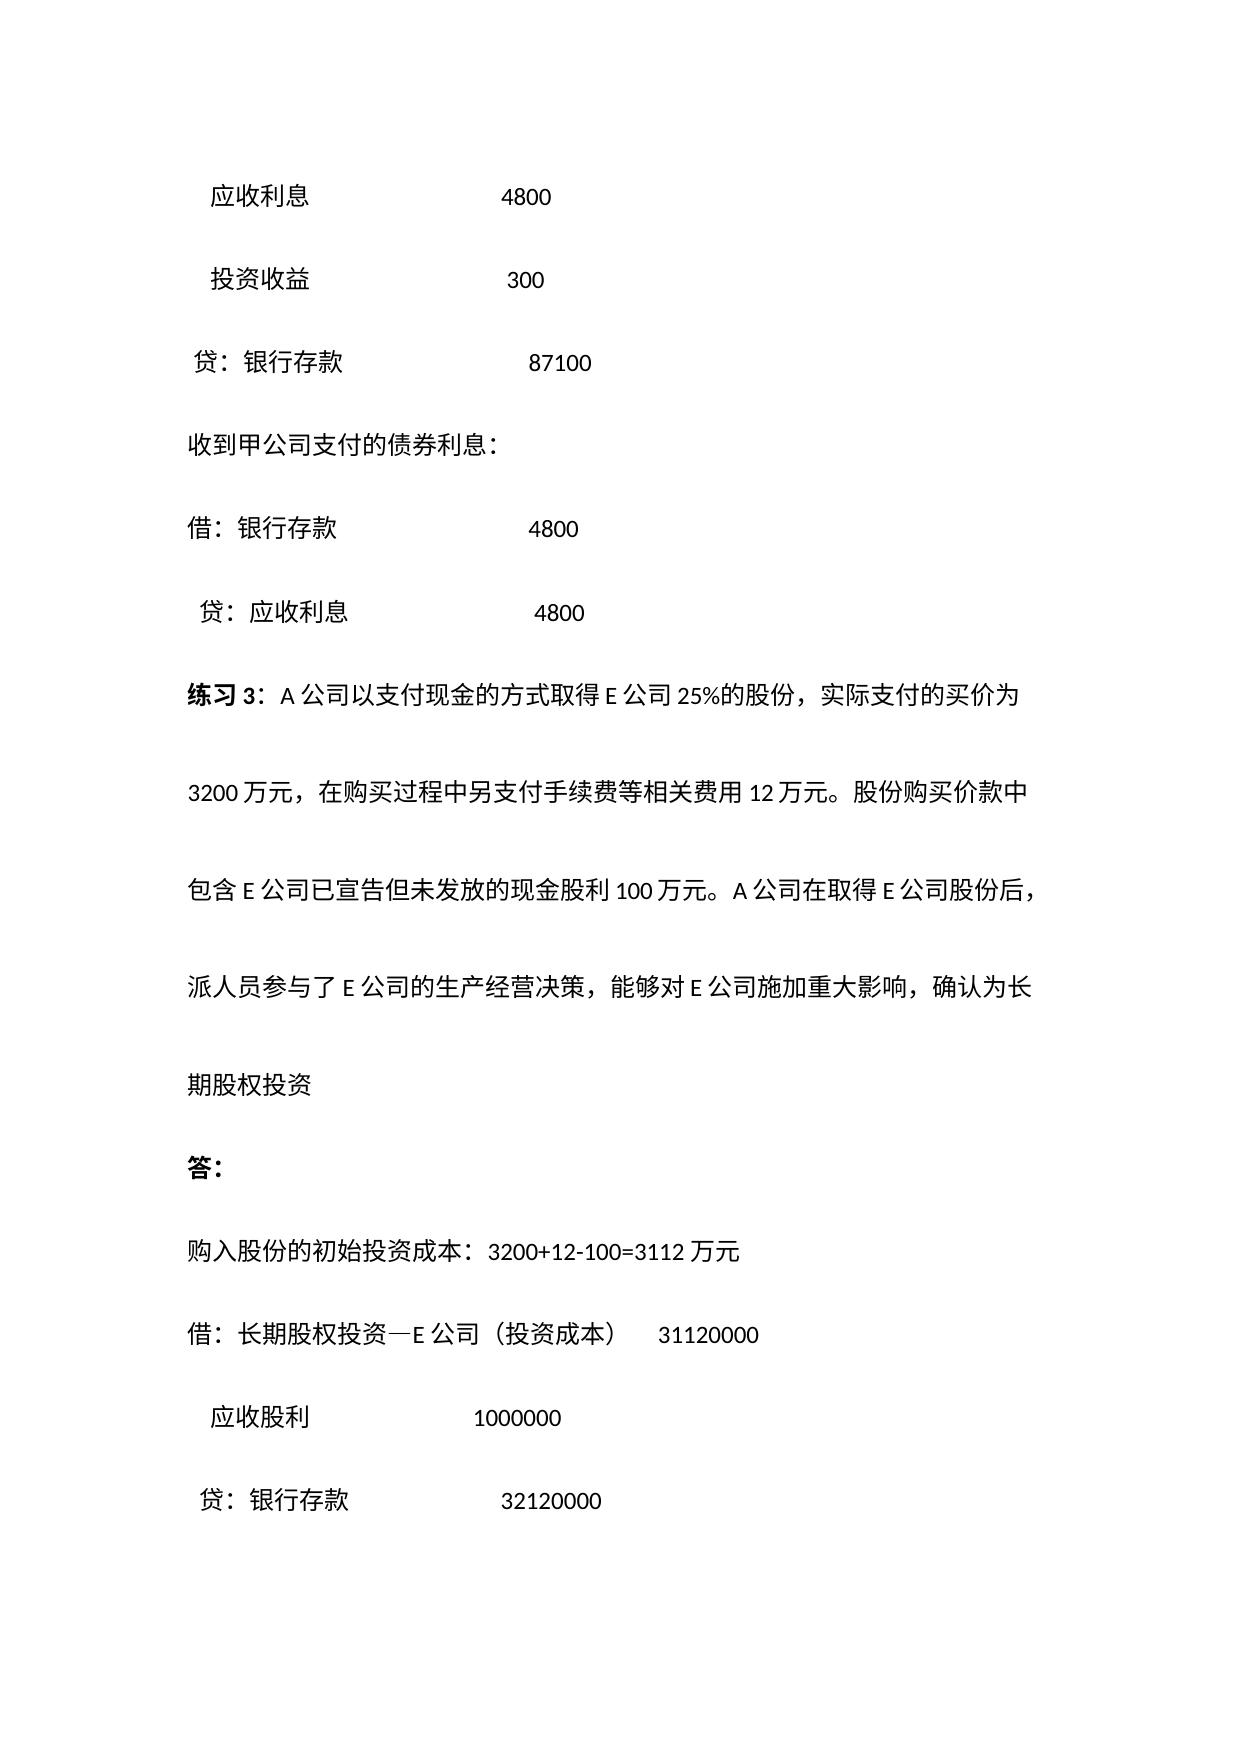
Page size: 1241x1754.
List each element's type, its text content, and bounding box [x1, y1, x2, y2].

text 贷：银行存款 32120000 [187, 1466, 1053, 1531]
text 应收股利 1000000 [187, 1383, 1053, 1448]
text 贷：银行存款 87100 [187, 328, 1053, 393]
text 借：银行存款 4800 [187, 494, 1053, 559]
text 练习3：A公司以支付现金的方式取得E公司25%的股份，实际支付的买价为3200万元，在购买过程中另支付手续费等相关费用12万元。股份购买价款中包含E公司已宣告但未发放的现金股利100万元。A公司在取得E公司股份后，派人员参与了E公司的生产经营决策，能够对E公司施加重大影响，确认为长期股权投资 [187, 661, 1053, 1116]
text 投资收益 300 [187, 245, 1053, 310]
text 购入股份的初始投资成本：3200+12-100=3112万元 [187, 1217, 1053, 1282]
text 贷：应收利息 4800 [187, 578, 1053, 643]
text 收到甲公司支付的债券利息： [187, 411, 1053, 476]
text 答： [187, 1134, 1053, 1199]
text 借：长期股权投资—E公司（投资成本） 31120000 [187, 1300, 1053, 1365]
text 应收利息 4800 [187, 162, 1053, 227]
